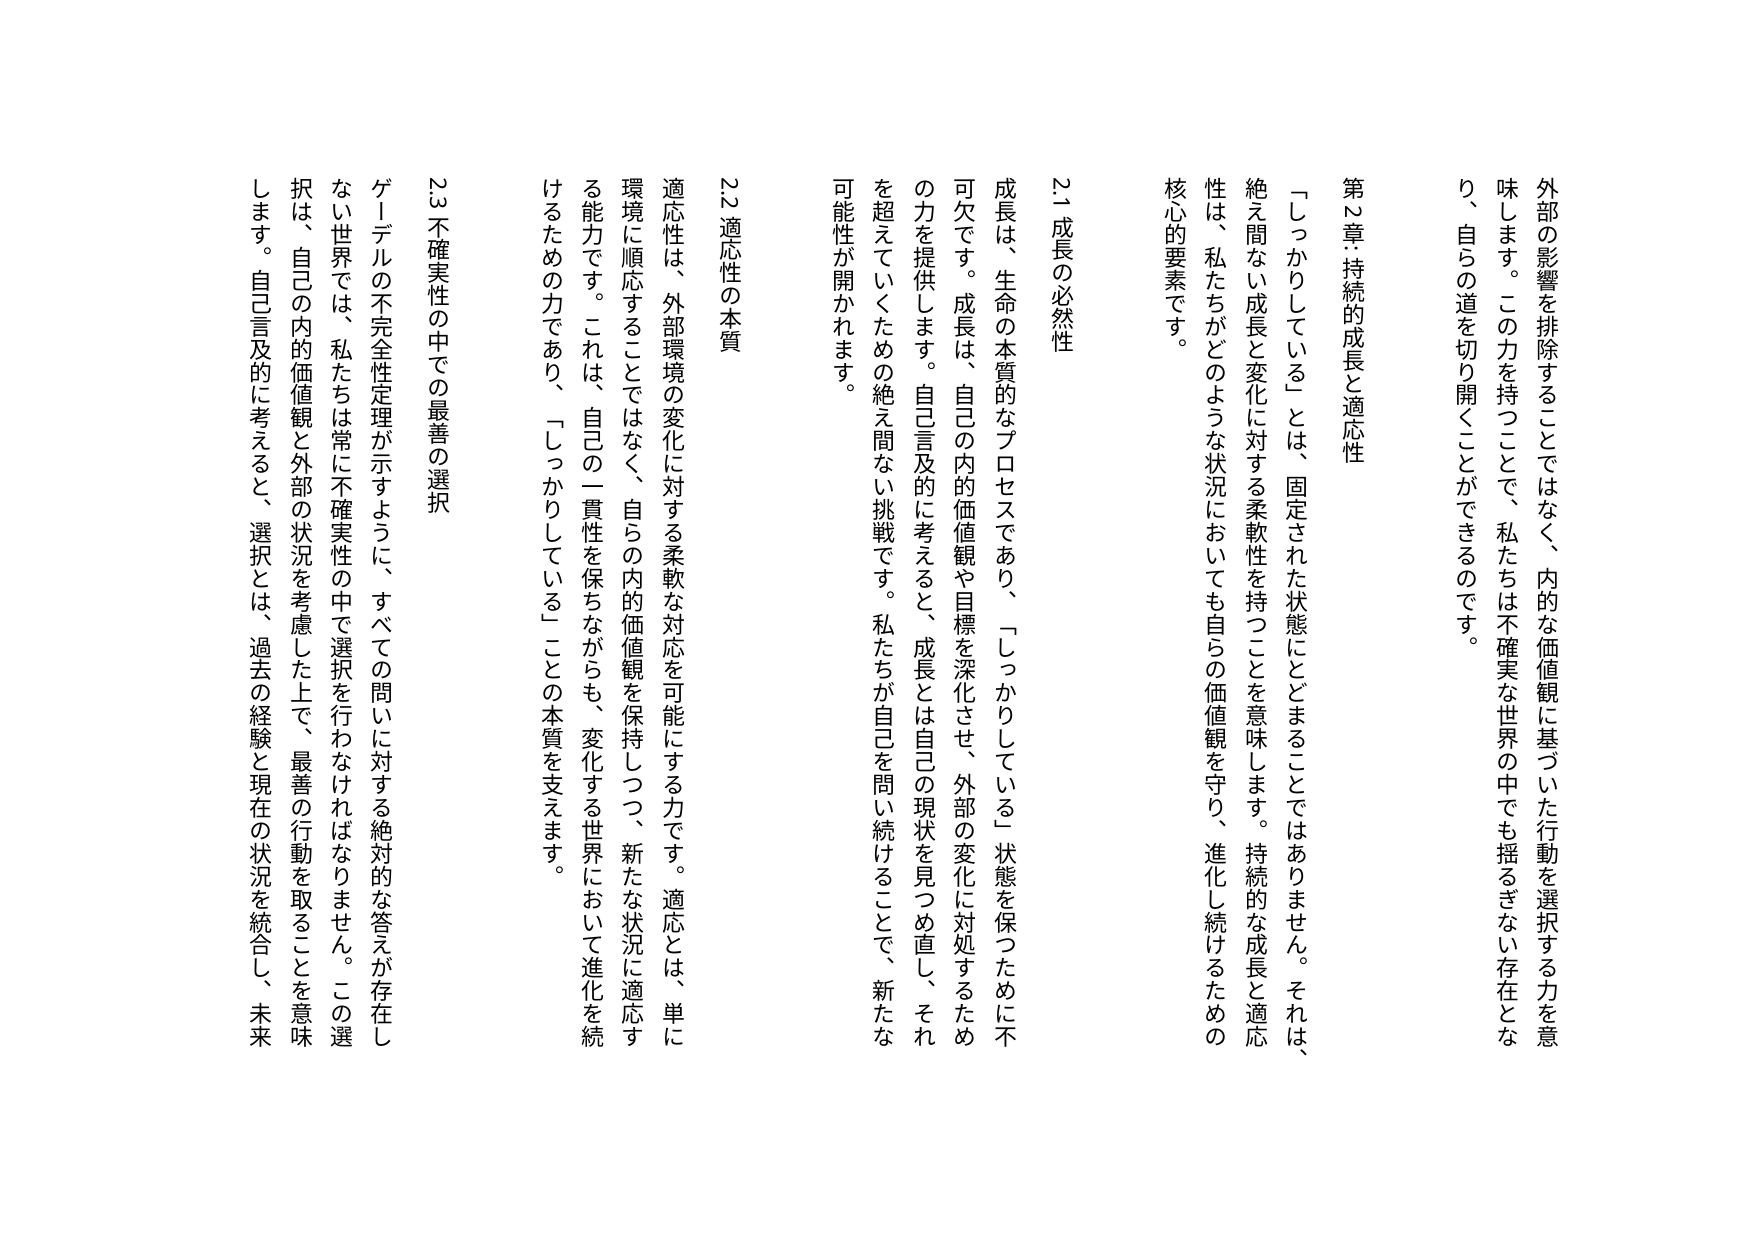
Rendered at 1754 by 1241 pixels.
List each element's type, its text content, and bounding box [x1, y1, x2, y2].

text 2.1 成長の必然性 [1043, 177, 1081, 1063]
text 「しっかりしている」とは、固定された状態にとどまることではありません。それは、絶え間ない成長と変化に対する柔軟性を持つことを意味します。持続的な成長と適応性は、私たちがどのような状況においても自らの価値観を守り、進化し続けるための核心的要素です。 [1157, 177, 1316, 1063]
text 成長は、生命の本質的なプロセスであり、「しっかりしている」状態を保つために不可欠です。成長は、自己の内的価値観や目標を深化させ、外部の変化に対処するための力を提供します。自己言及的に考えると、成長とは自己の現状を見つめ直し、それを超えていくための絶え間ない挑戦です。私たちが自己を問い続けることで、新たな可能性が開かれます。 [825, 177, 1024, 1063]
text 2.3 不確実性の中での最善の選択 [420, 177, 458, 1063]
text 2.2 適応性の本質 [712, 177, 749, 1063]
text 適応性は、外部環境の変化に対する柔軟な対応を可能にする力です。適応とは、単に環境に順応することではなく、自らの内的価値観を保持しつつ、新たな状況に適応する能力です。これは、自己の一貫性を保ちながらも、変化する世界において進化を続けるための力であり、「しっかりしている」ことの本質を支えます。 [534, 177, 692, 1063]
text 自律性と自己決定は、「しっかりしている」ことの基盤を形成します。これらは単に外部の影響を排除することではなく、内的な価値観に基づいた行動を選択する力を意味します。この力を持つことで、私たちは不確実な世界の中でも揺るぎない存在となり、自らの道を切り開くことができるのです。 [1448, 177, 1567, 1063]
text 第2章: 持続的成長と適応性 [1335, 177, 1372, 1063]
